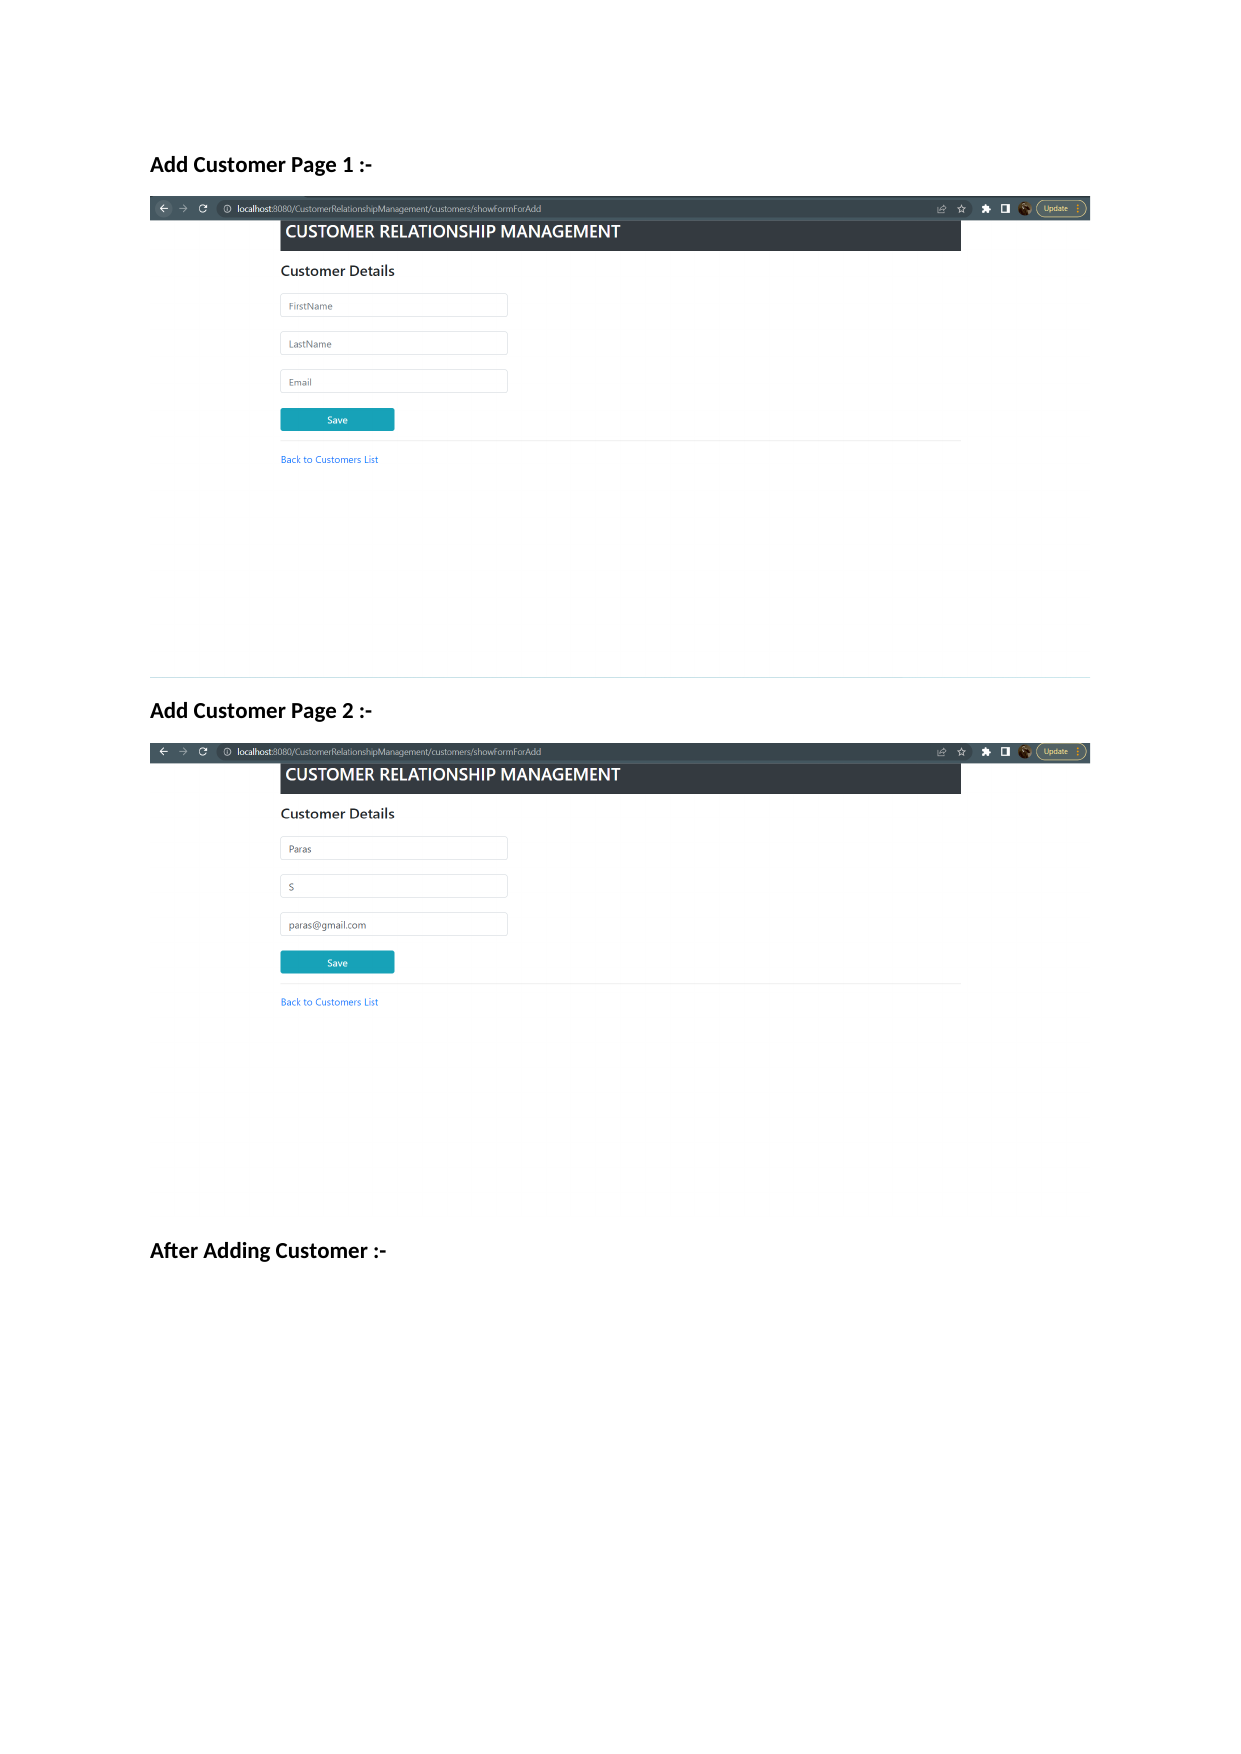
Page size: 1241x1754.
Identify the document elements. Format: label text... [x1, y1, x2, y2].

text After Adding Customer :- [150, 1236, 1090, 1264]
text Add Customer Page 2 :- [150, 697, 1090, 725]
picture [150, 743, 1091, 1217]
text Add Customer Page 1 :- [150, 150, 1090, 178]
picture [150, 196, 1091, 678]
